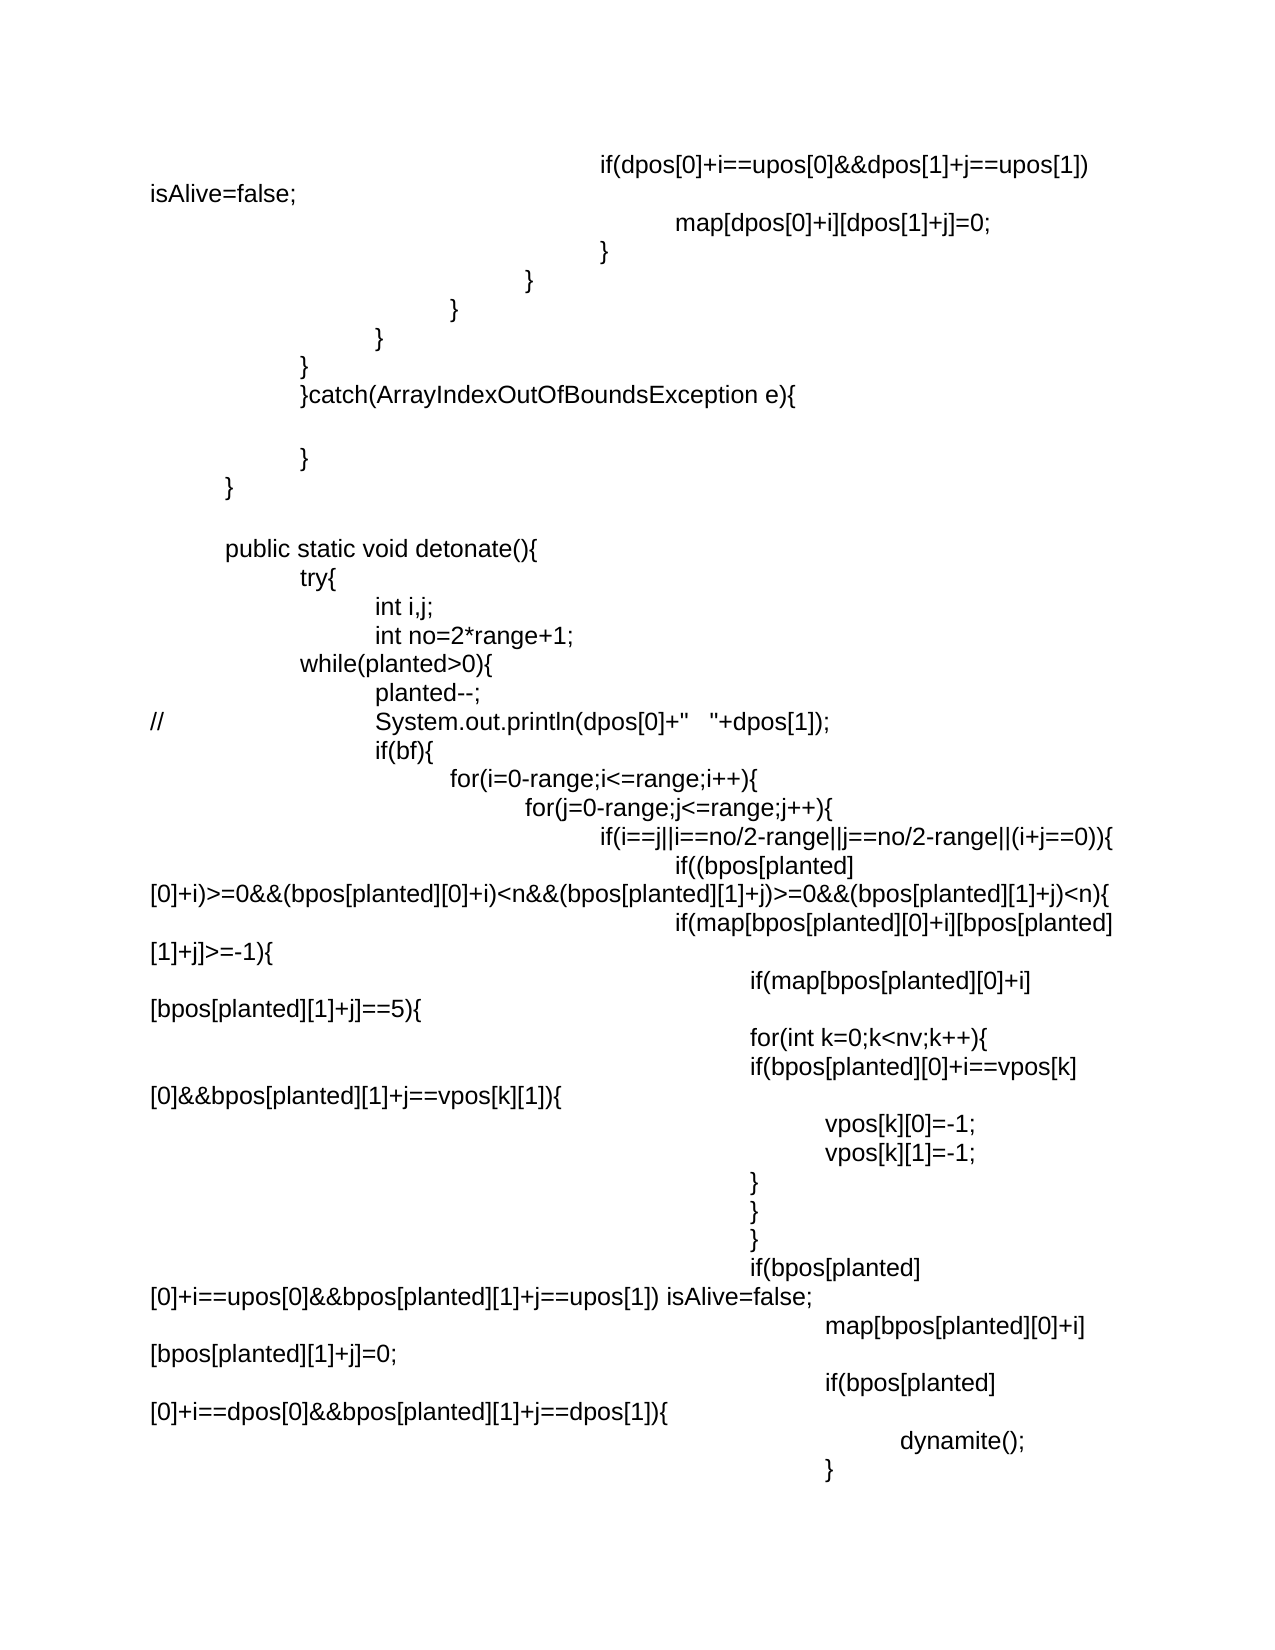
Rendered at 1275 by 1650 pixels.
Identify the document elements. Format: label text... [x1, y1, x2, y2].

text } [150, 1167, 1125, 1196]
text try{ [150, 563, 1125, 592]
text for(int k=0;k<nv;k++){ [150, 1023, 1125, 1052]
text while(planted>0){ [150, 649, 1125, 678]
text // System.out.println(dpos[0]+" "+dpos[1]); [150, 707, 1125, 736]
text if(map[bpos[planted][0]+i][bpos[planted][1]+j]>=-1){ [150, 908, 1125, 966]
text for(i=0-range;i<=range;i++){ [150, 764, 1125, 793]
text map[bpos[planted][0]+i][bpos[planted][1]+j]=0; [150, 1311, 1125, 1368]
text vpos[k][1]=-1; [150, 1138, 1125, 1167]
text } [150, 236, 1125, 265]
text } [150, 265, 1125, 294]
text if(bf){ [150, 736, 1125, 764]
text } [150, 294, 1125, 322]
text } [150, 322, 1125, 351]
text planted--; [150, 678, 1125, 707]
text if(map[bpos[planted][0]+i][bpos[planted][1]+j]==5){ [150, 966, 1125, 1023]
text if(dpos[0]+i==upos[0]&&dpos[1]+j==upos[1]) isAlive=false; [150, 150, 1125, 207]
text } [150, 1224, 1125, 1253]
text if((bpos[planted][0]+i)>=0&&(bpos[planted][0]+i)<n&&(bpos[planted][1]+j)>=0&&(bpos[planted][1]+j)<n){ [150, 851, 1125, 908]
text dynamite(); [150, 1426, 1125, 1454]
text if(bpos[planted][0]+i==upos[0]&&bpos[planted][1]+j==upos[1]) isAlive=false; [150, 1253, 1125, 1311]
text } [150, 472, 1125, 500]
text vpos[k][0]=-1; [150, 1109, 1125, 1138]
text public static void detonate(){ [150, 534, 1125, 563]
text if(bpos[planted][0]+i==dpos[0]&&bpos[planted][1]+j==dpos[1]){ [150, 1368, 1125, 1426]
text } [150, 351, 1125, 380]
text map[dpos[0]+i][dpos[1]+j]=0; [150, 207, 1125, 236]
text for(j=0-range;j<=range;j++){ [150, 793, 1125, 822]
text }catch(ArrayIndexOutOfBoundsException e){ [150, 380, 1125, 409]
text int no=2*range+1; [150, 621, 1125, 649]
text if(bpos[planted][0]+i==vpos[k][0]&&bpos[planted][1]+j==vpos[k][1]){ [150, 1052, 1125, 1109]
text } [150, 1454, 1125, 1483]
text int i,j; [150, 592, 1125, 621]
text } [150, 443, 1125, 472]
text } [150, 1196, 1125, 1224]
text if(i==j||i==no/2-range||j==no/2-range||(i+j==0)){ [150, 822, 1125, 851]
